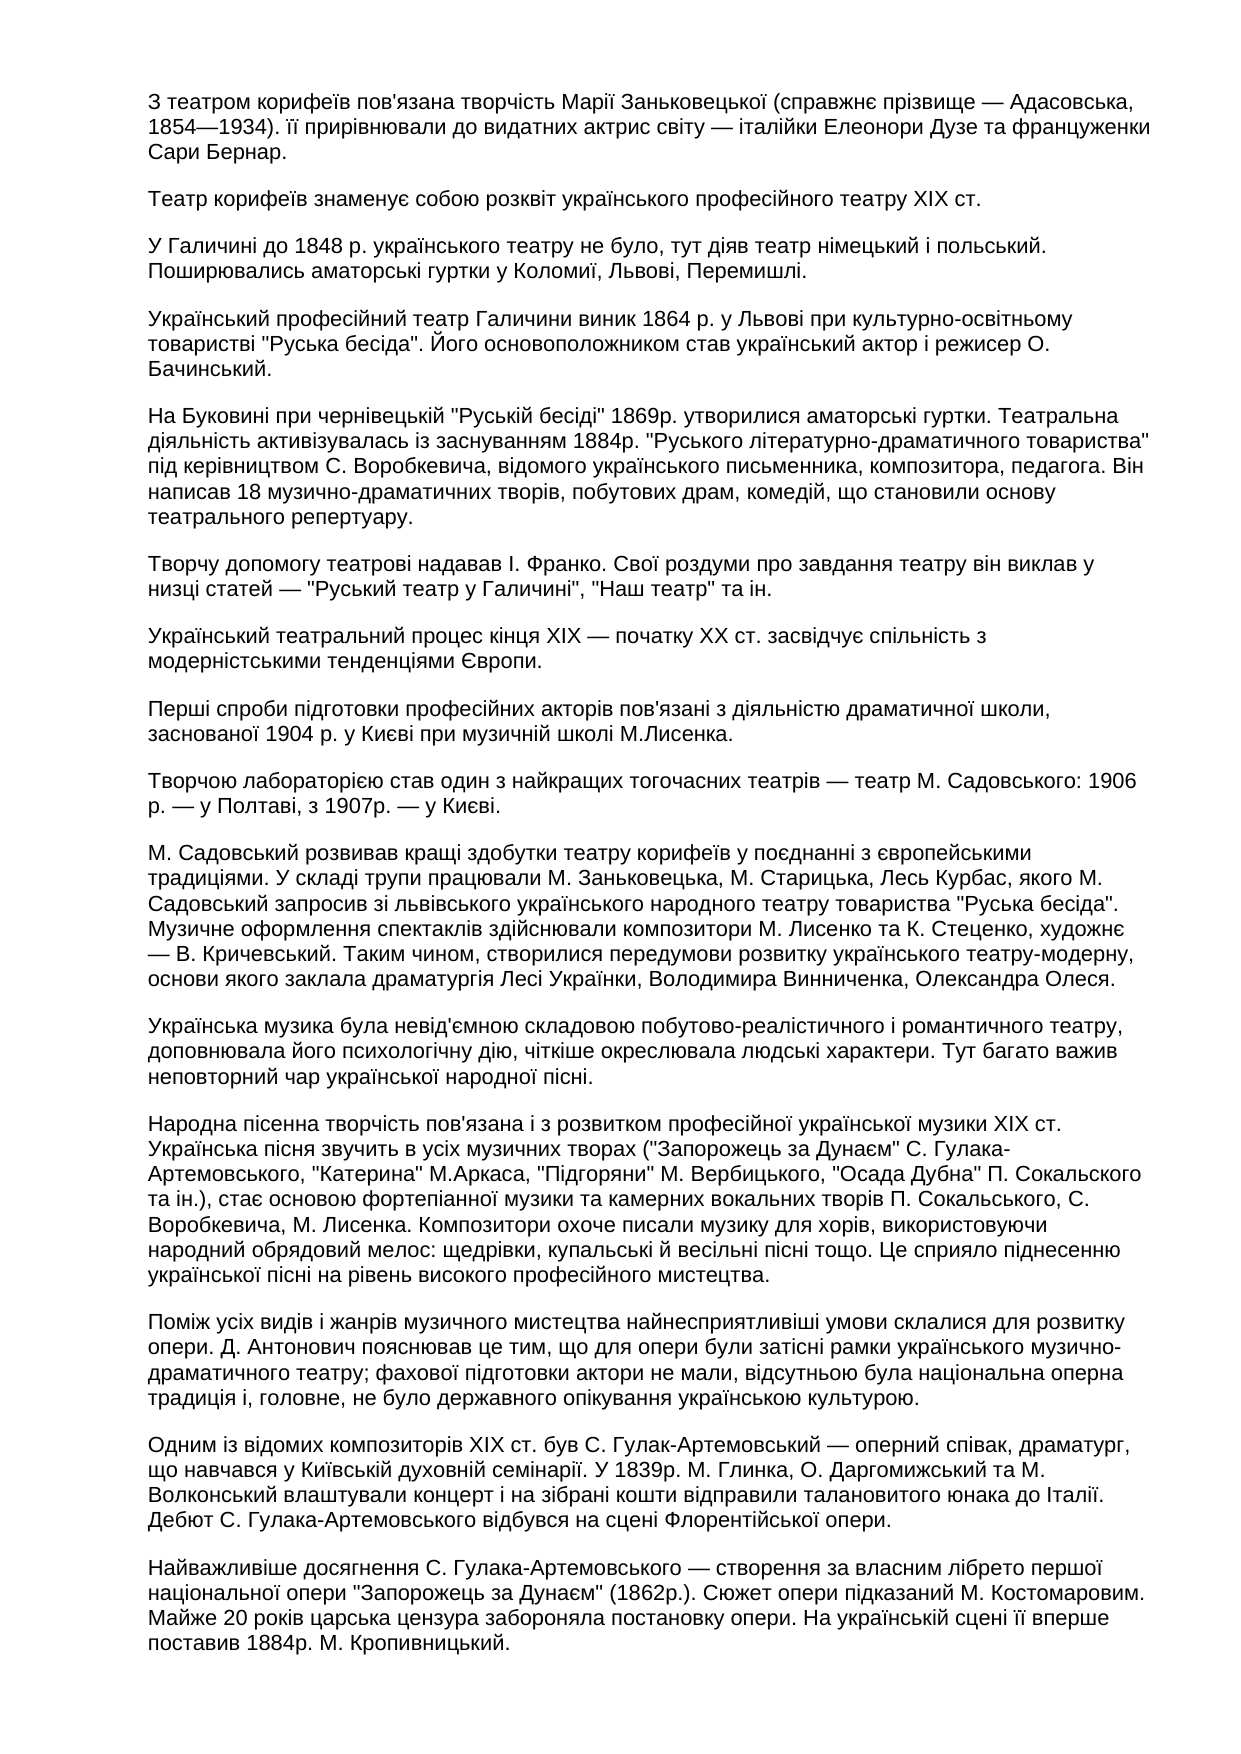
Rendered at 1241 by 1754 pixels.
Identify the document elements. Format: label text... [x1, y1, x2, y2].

text Творчою лабораторією став один з найкращих тогочасних театрів — театр М. Садовського: 1906 р. — у Полтаві, з 1907р. — у Києві. [148, 768, 1152, 818]
text М. Садовський розвивав кращі здобутки театру корифеїв у поєднанні з європейськими традиціями. У складі трупи працювали М. Заньковецька, М. Старицька, Лесь Курбас, якого М. Садовський запросив зі львівського українського народного театру товариства "Руська бесіда". Музичне оформлення спектаклів здійснювали композитори М. Лисенко та К. Стеценко, художнє — В. Кричевський. Таким чином, створилися передумови розвитку українського театру-модерну, основи якого заклала драматургія Лесі Українки, Володимира Винниченка, Олександра Олеся. [148, 840, 1152, 991]
text Одним із відомих композиторів XIX ст. був С. Гулак-Артемовський — оперний співак, драматург, що навчався у Київській духовній семінарії. У 1839р. М. Глинка, О. Даргомижський та М. Волконський влаштували концерт і на зібрані кошти відправили талановитого юнака до Італії. Дебют С. Гулака-Артемовського відбувся на сцені Флорентійської опери. [148, 1432, 1152, 1532]
text Творчу допомогу театрові надавав І. Франко. Свої роздуми про завдання театру він виклав у низці статей — "Руський театр у Галичині", "Наш театр" та ін. [148, 551, 1152, 601]
text Український театральний процес кінця XIX — початку XX ст. засвідчує спільність з модерністськими тенденціями Європи. [148, 623, 1152, 673]
text Українська музика була невід'ємною складовою побутово-реалістичного і романтичного театру, доповнювала його психологічну дію, чіткіше окреслювала людські характери. Тут багато важив неповторний чар української народної пісні. [148, 1013, 1152, 1089]
text Поміж усіх видів і жанрів музичного мистецтва найнесприятливіші умови склалися для розвитку опери. Д. Антонович пояснював це тим, що для опери були затісні рамки українського музично-драматичного театру; фахової підготовки актори не мали, відсутньою була національна оперна традиція і, головне, не було державного опікування українською культурою. [148, 1309, 1152, 1410]
text Народна пісенна творчість пов'язана і з розвитком професійної української музики XIX ст. Українська пісня звучить в усіх музичних творах ("Запорожець за Дунаєм" С. Гулака-Артемовського, "Катерина" М.Аркаса, "Підгоряни" М. Вербицького, "Осада Дубна" П. Сокальского та ін.), стає основою фортепіанної музики та камерних вокальних творів П. Сокальського, С. Воробкевича, М. Лисенка. Композитори охоче писали музику для хорів, використовуючи народний обрядовий мелос: щедрівки, купальські й весільні пісні тощо. Це сприяло піднесенню української пісні на рівень високого професійного мистецтва. [148, 1111, 1152, 1287]
text Перші спроби підготовки професійних акторів пов'язані з діяльністю драматичної школи, заснованої 1904 р. у Києві при музичній школі М.Лисенка. [148, 695, 1152, 746]
text Український професійний театр Галичини виник 1864 р. у Львові при культурно-освітньому товаристві "Руська бесіда". Його основоположником став український актор і режисер О. Бачинський. [148, 305, 1152, 381]
text У Галичині до 1848 р. українського театру не було, тут діяв театр німецький і польський. Поширювались аматорські гуртки у Коломиї, Львові, Перемишлі. [148, 233, 1152, 283]
text На Буковині при чернівецькій "Руській бесіді" 1869р. утворилися аматорські гуртки. Театральна діяльність активізувалась із заснуванням 1884р. "Руського літературно-драматичного товариства" під керівництвом С. Воробкевича, відомого українського письменника, композитора, педагога. Він написав 18 музично-драматичних творів, побутових драм, комедій, що становили основу театрального репертуару. [148, 403, 1152, 529]
text Найважливіше досягнення С. Гулака-Артемовського — створення за власним лібрето першої національної опери "Запорожець за Дунаєм" (1862р.). Сюжет опери підказаний М. Костомаровим. Майже 20 років царська цензура забороняла постановку опери. На українській сцені її вперше поставив 1884р. М. Кропивницький. [148, 1554, 1152, 1655]
text Театр корифеїв знаменує собою розквіт українського професійного театру XIX ст. [148, 186, 1152, 211]
text З театром корифеїв пов'язана творчість Марії Заньковецької (справжнє прізвище — Адасовська, 1854—1934). її прирівнювали до видатних актрис світу — італійки Елеонори Дузе та француженки Сари Бернар. [148, 88, 1152, 164]
